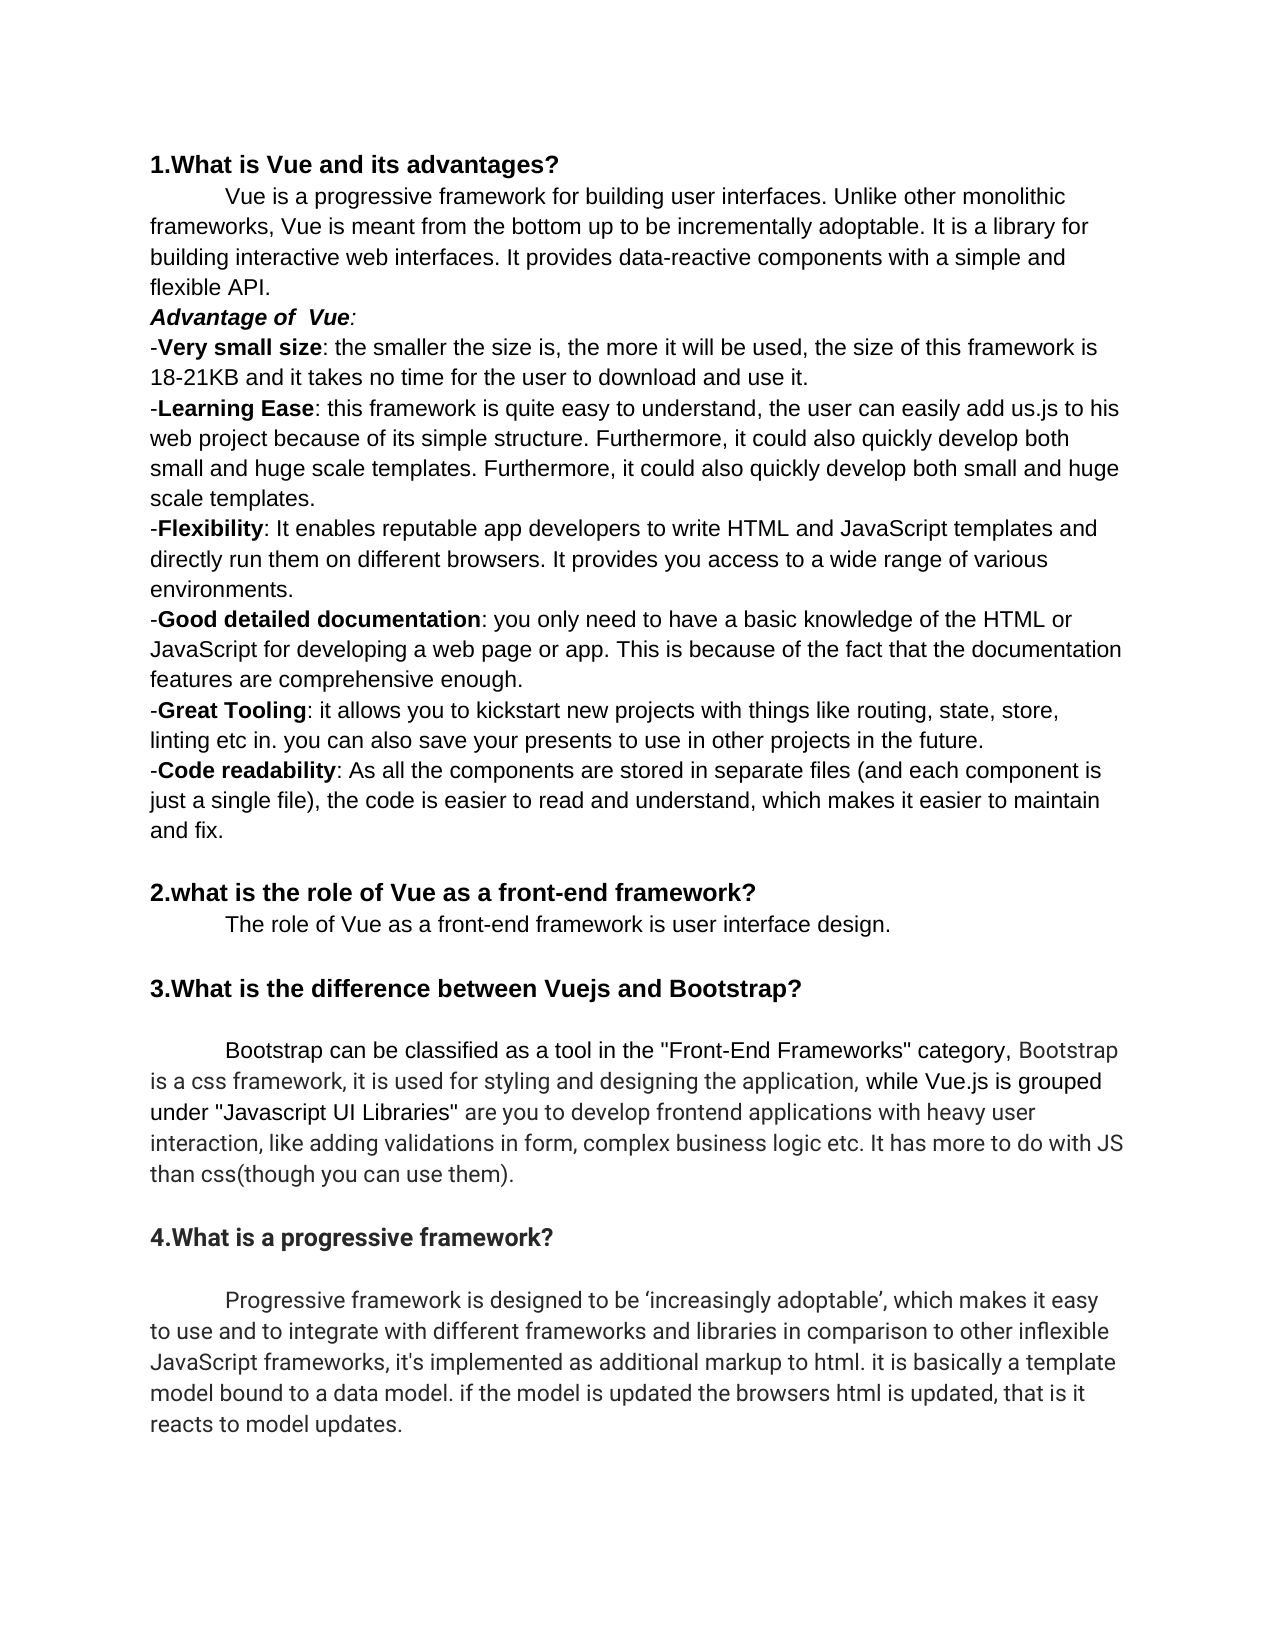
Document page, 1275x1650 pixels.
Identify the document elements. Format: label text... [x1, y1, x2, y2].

text 2.what is the role of Vue as a front-end framework? [150, 878, 1125, 907]
text Progressive framework is designed to be ‘increasingly adoptable’, which makes it easy to use and to integrate with different frameworks and libraries in comparison to other inflexible JavaScript frameworks, it's implemented as additional markup to html. it is basically a template model bound to a data model. if the model is updated the browsers html is updated, that is it reacts to model updates. [150, 1287, 1125, 1438]
text -Learning Ease: this framework is quite easy to understand, the user can easily add us.js to his web project because of its simple structure. Furthermore, it could also quickly develop both small and huge scale templates. Furthermore, it could also quickly develop both small and huge scale templates. [150, 394, 1125, 511]
text Bootstrap can be classified as a tool in the "Front-End Frameworks" category, Bootstrap is a css framework, it is used for styling and designing the application, while Vue.js is grouped under "Javascript UI Libraries" are you to develop frontend applications with heavy user interaction, like adding validations in form, complex business logic etc. It has more to do with JS than css(though you can use them). [150, 1037, 1125, 1188]
text 4.What is a progressive framework? [150, 1223, 1125, 1252]
text 1.What is Vue and its advantages? [150, 150, 1125, 179]
text 3.What is the difference between Vuejs and Bootstrap? [150, 974, 1125, 1003]
text -Good detailed documentation: you only need to have a basic knowledge of the HTML or JavaScript for developing a web page or app. This is because of the fact that the documentation features are comprehensive enough. [150, 606, 1125, 693]
text -Very small size: the smaller the size is, the more it will be used, the size of this framework is 18-21KB and it takes no time for the user to download and use it. [150, 334, 1125, 391]
text Vue is a progressive framework for building user interfaces. Unlike other monolithic frameworks, Vue is meant from the bottom up to be incrementally adoptable. It is a library for building interactive web interfaces. It provides data-reactive components with a simple and flexible API. [150, 183, 1125, 300]
text The role of Vue as a front-end framework is user interface design. [150, 911, 1125, 937]
text Advantage of Vue: [150, 304, 1125, 330]
text -Flexibility: It enables reputable app developers to write HTML and JavaScript templates and directly run them on different browsers. It provides you access to a wide range of various environments. [150, 515, 1125, 602]
text -Great Tooling: it allows you to kickstart new projects with things like routing, state, store, linting etc in. you can also save your presents to use in other projects in the future. [150, 697, 1125, 753]
text -Code readability: As all the components are stored in separate files (and each component is just a single file), the code is easier to read and understand, which makes it easier to maintain and fix. [150, 757, 1125, 844]
